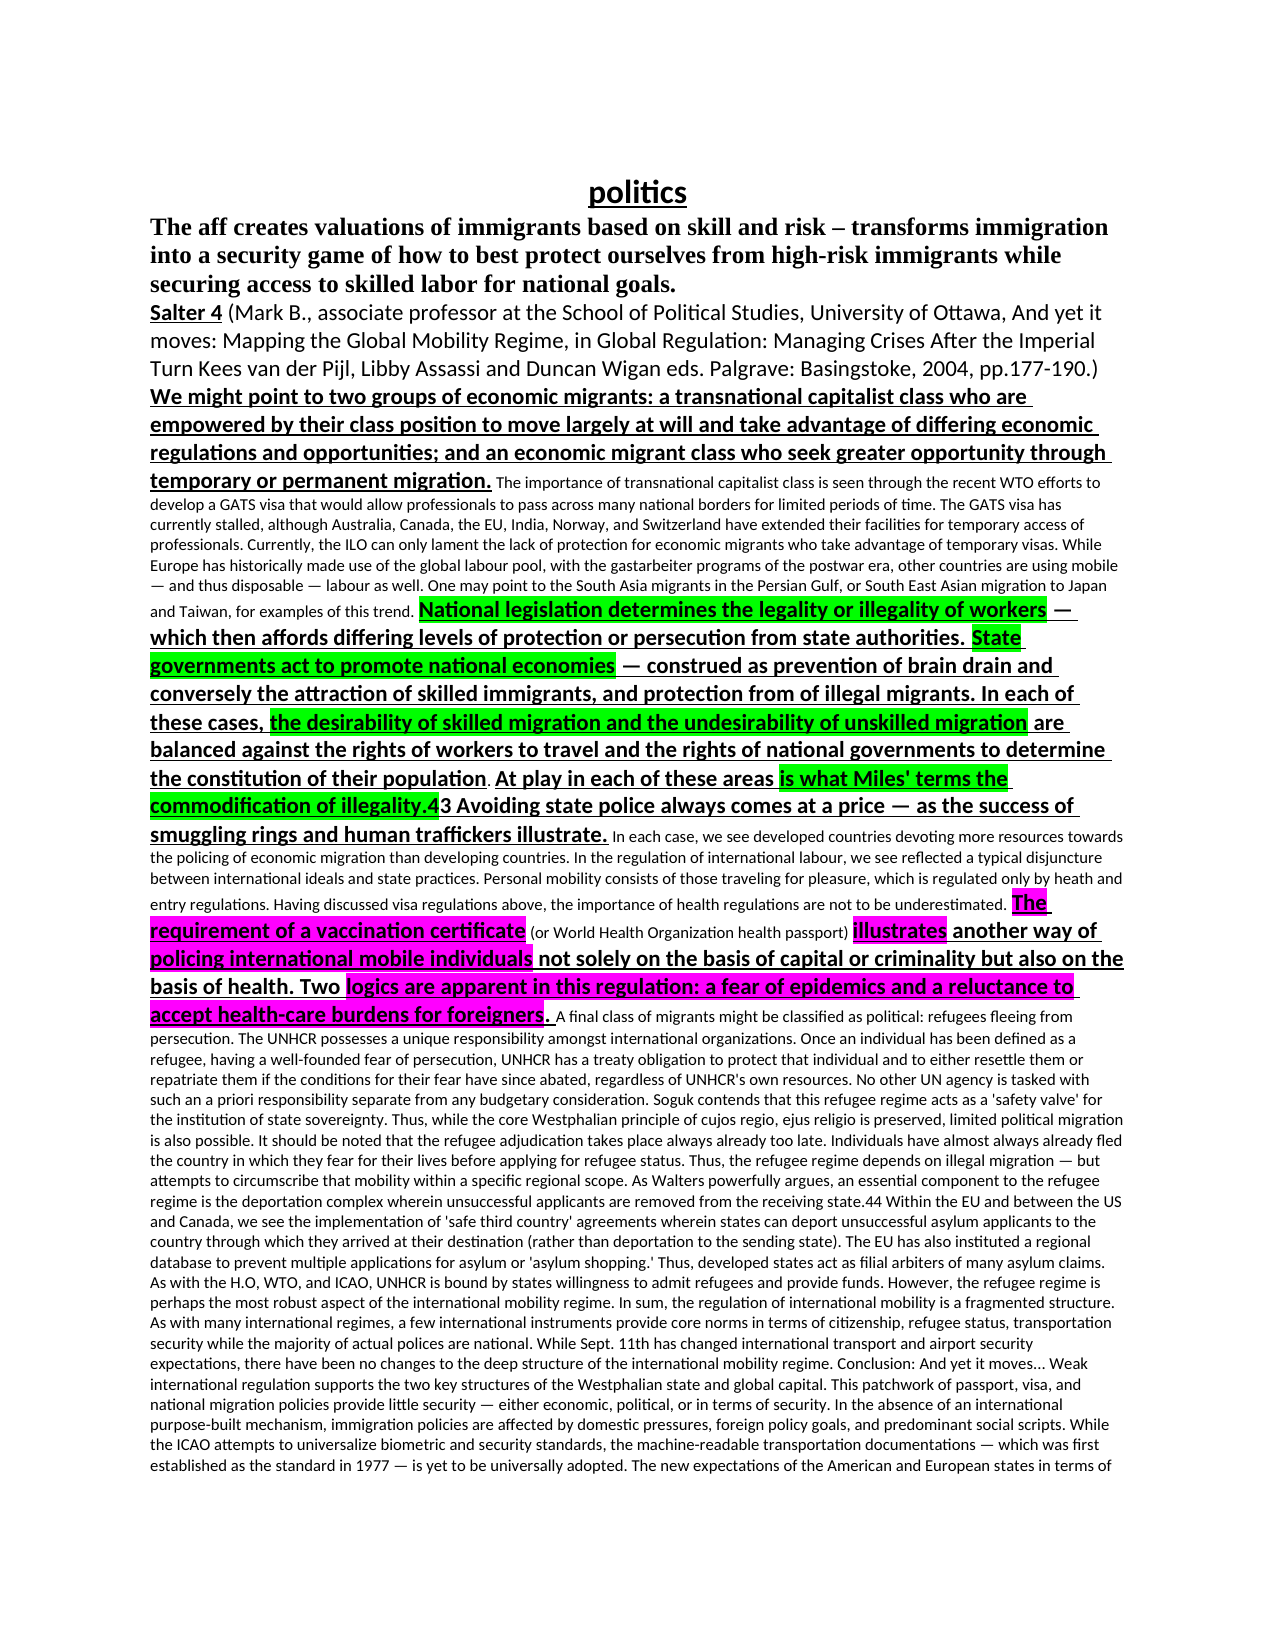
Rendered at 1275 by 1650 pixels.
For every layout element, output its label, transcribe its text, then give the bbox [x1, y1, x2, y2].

text Salter 4 (Mark B., associate professor at the School of Political Studies, University of Ottawa, And yet it moves: Mapping the Global Mobility Regime, in Global Regulation: Managing Crises After the Imperial Turn Kees van der Pijl, Libby Assassi and Duncan Wigan eds. Palgrave: Basingstoke, 2004, pp.177-190.) [150, 298, 1125, 382]
subtitle politics [150, 171, 1125, 212]
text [150, 382, 1125, 1475]
text The aff creates valuations of immigrants based on skill and risk – transforms immigration into a security game of how to best protect ourselves from high-risk immigrants while securing access to skilled labor for national goals. [150, 212, 1125, 298]
